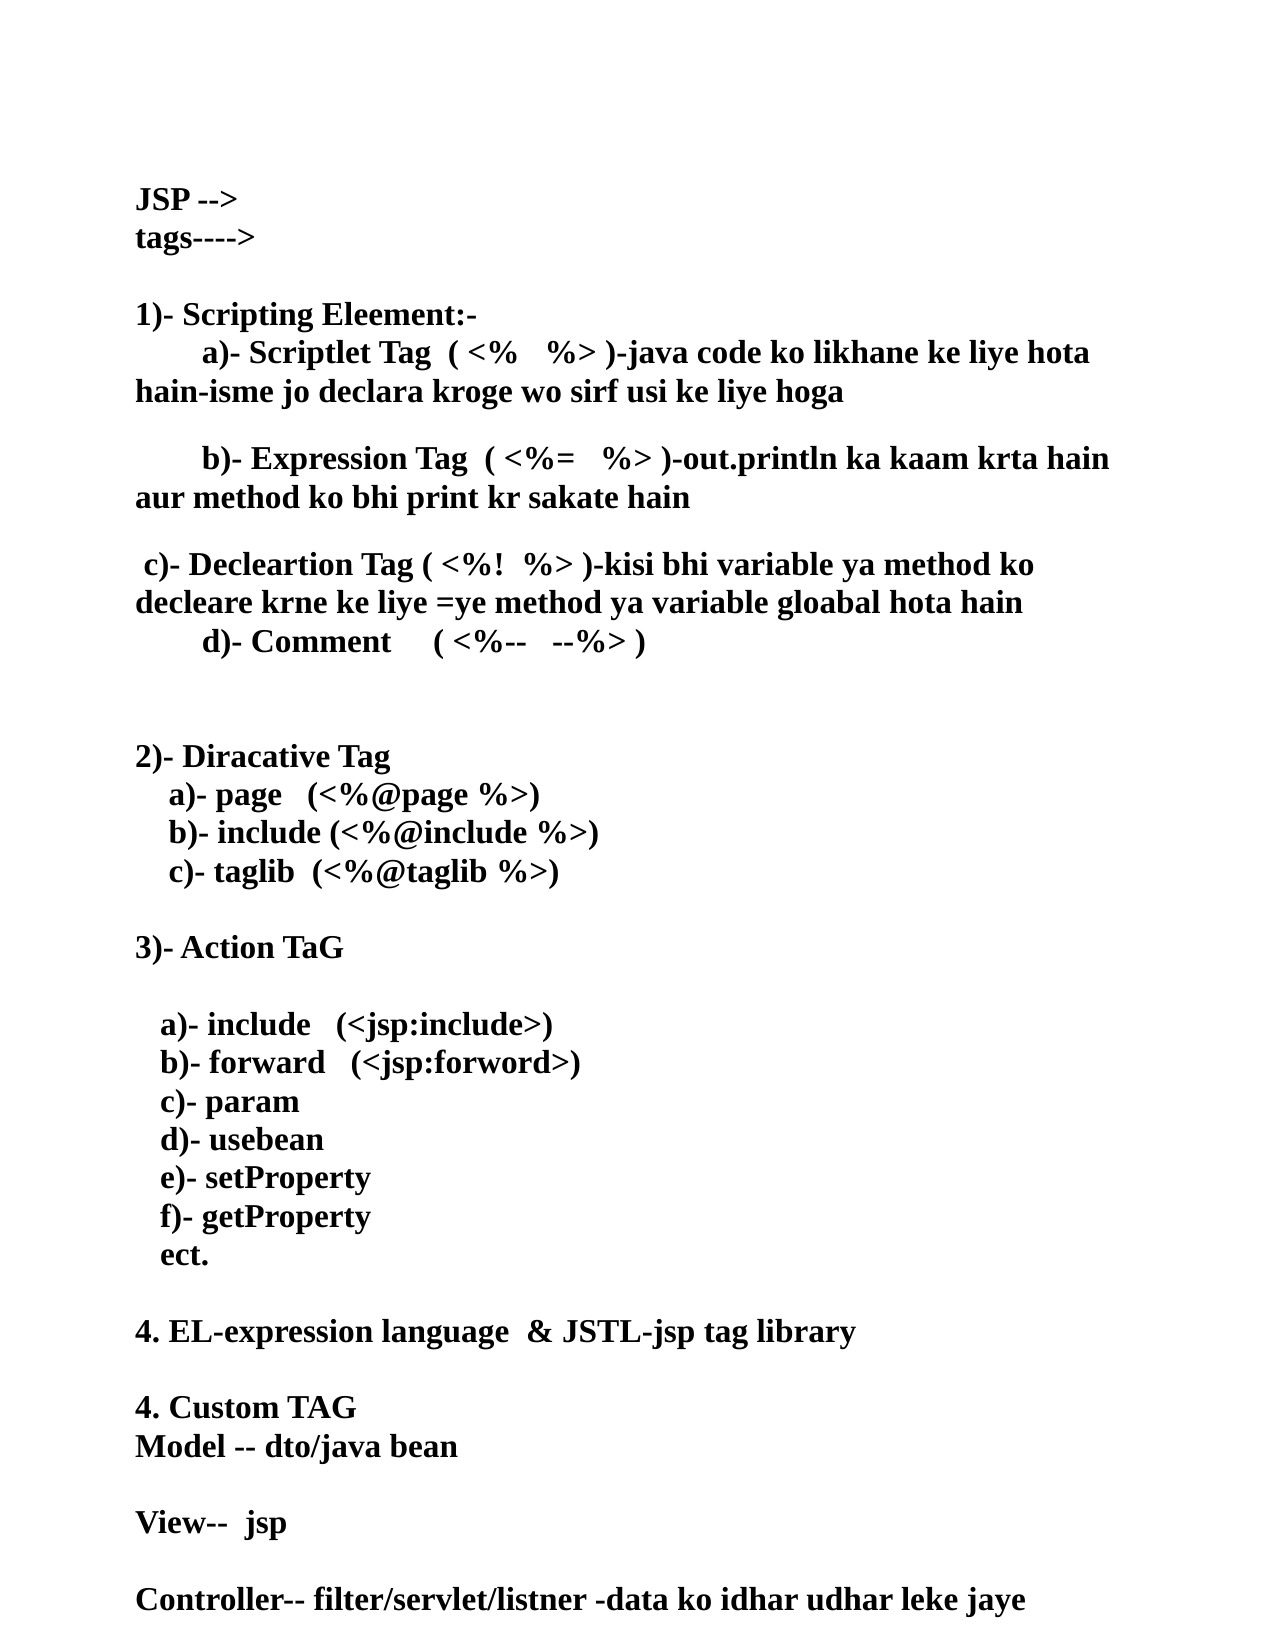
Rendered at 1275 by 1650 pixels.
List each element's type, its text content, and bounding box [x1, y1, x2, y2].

text c)- Decleartion Tag ( <%! %> )-kisi bhi variable ya method ko decleare krne ke liye =ye method ya variable gloabal hota hain d)- Comment ( <%-- --%> ) 2)- Diracative Tag a)- page (<%@page %>) b)- include (<%@include %>) c)- taglib (<%@taglib %>) 3)- Action TaG a)- include (<jsp:include>) b)- forward (<jsp:forword>) c)- param d)- usebean e)- setProperty f)- getProperty ect. 4. EL-expression language & JSTL-jsp tag library 4. Custom TAG Model -- dto/java bean View-- jsp Controller-- filter/servlet/listner -data ko idhar udhar leke jaye [135, 544, 1140, 1618]
text b)- Expression Tag ( <%= %> )-out.println ka kaam krta hain aur method ko bhi print kr sakate hain [135, 438, 1140, 515]
text JSP --> tags----> 1)- Scripting Eleement:- a)- Scriptlet Tag ( <% %> )-java code ko likhane ke liye hota hain-isme jo declara kroge wo sirf usi ke liye hoga [135, 141, 1140, 409]
